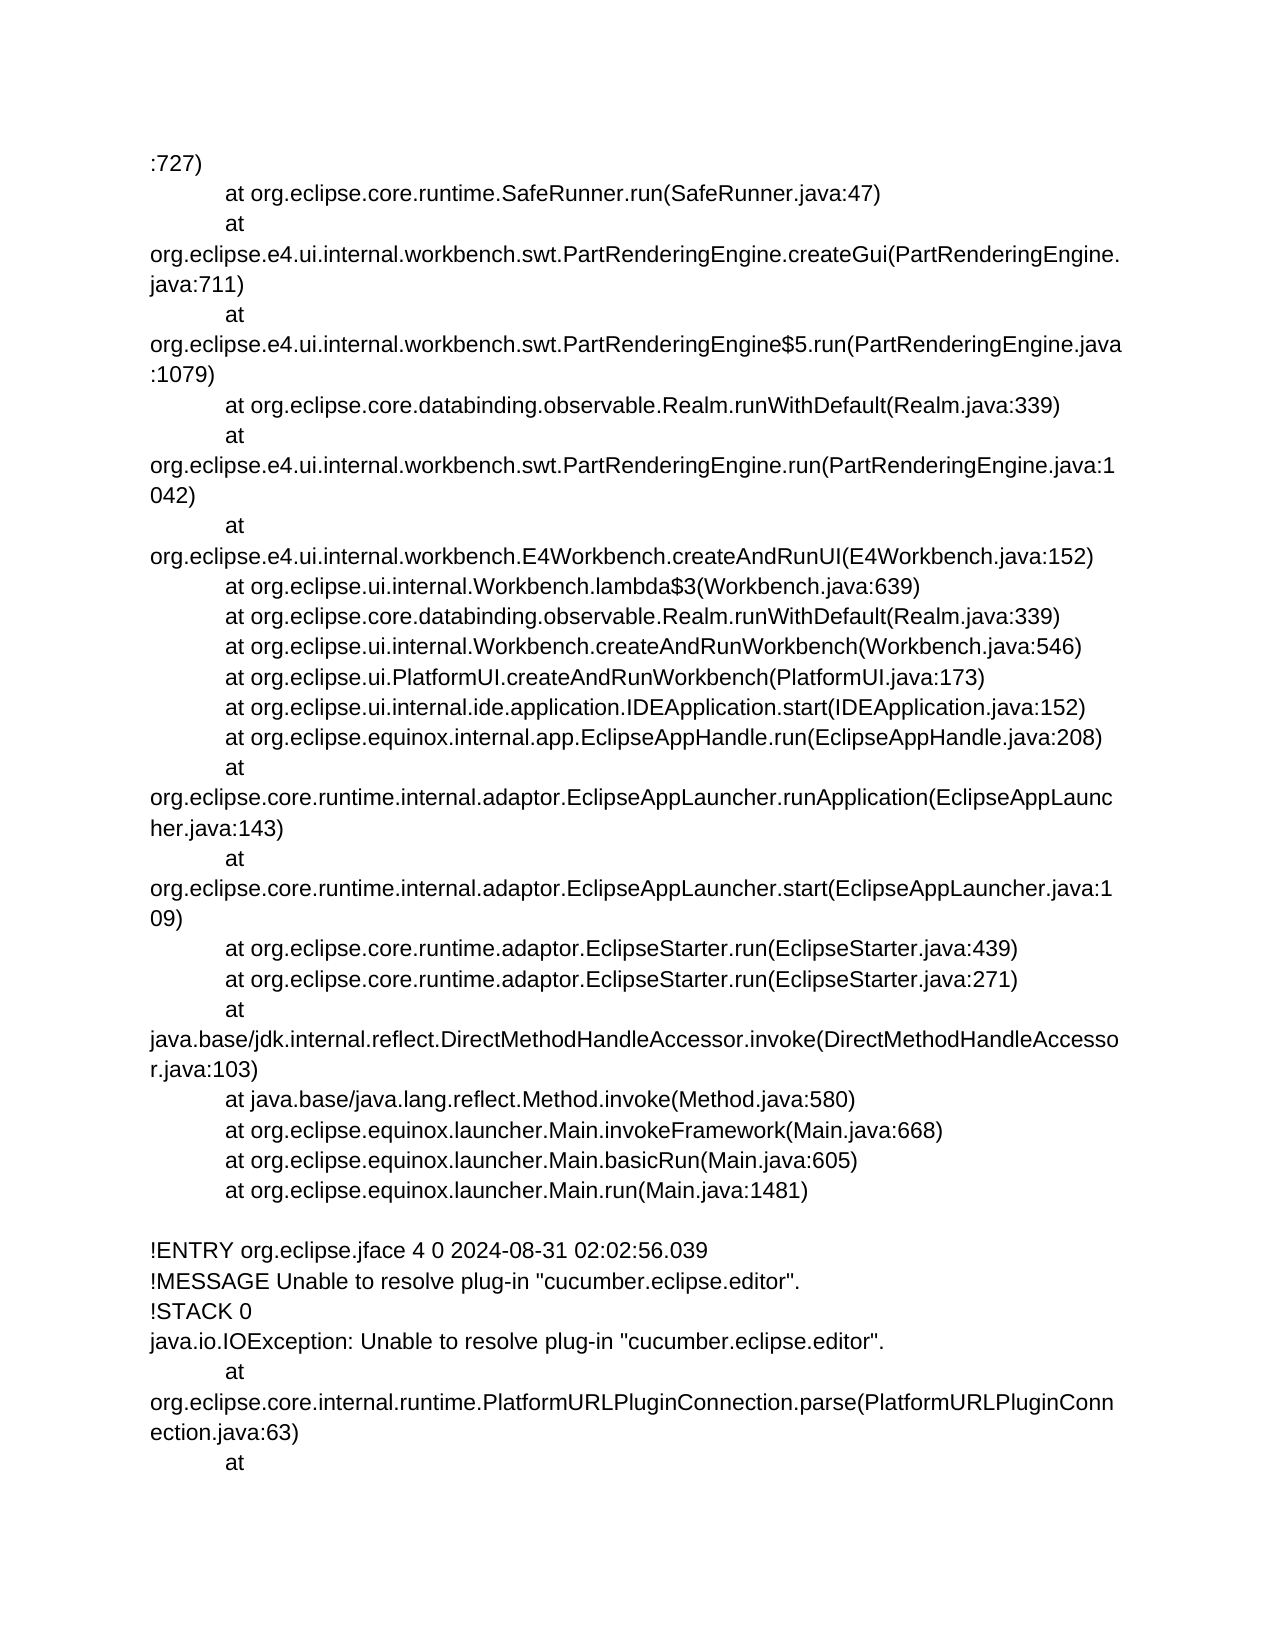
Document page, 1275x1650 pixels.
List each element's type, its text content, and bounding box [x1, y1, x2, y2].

text at org.eclipse.e4.ui.internal.workbench.E4Workbench.createAndRunUI(E4Workbench.java:152) [150, 512, 1125, 569]
text at org.eclipse.equinox.launcher.Main.invokeFramework(Main.java:668) [150, 1117, 1125, 1143]
text at org.eclipse.core.databinding.observable.Realm.runWithDefault(Realm.java:339) [150, 392, 1125, 418]
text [150, 150, 1125, 176]
text java.io.IOException: Unable to resolve plug-in "cucumber.eclipse.editor". [150, 1328, 1125, 1354]
text at org.eclipse.core.runtime.adaptor.EclipseStarter.run(EclipseStarter.java:439) [150, 935, 1125, 962]
text !STACK 0 [150, 1298, 1125, 1324]
text at org.eclipse.equinox.internal.app.EclipseAppHandle.run(EclipseAppHandle.java:208) [150, 724, 1125, 750]
text at org.eclipse.core.runtime.SafeRunner.run(SafeRunner.java:47) [150, 180, 1125, 207]
text at org.eclipse.ui.internal.ide.application.IDEApplication.start(IDEApplication.java:152) [150, 694, 1125, 720]
text at org.eclipse.ui.internal.Workbench.lambda$3(Workbench.java:639) [150, 573, 1125, 599]
text !MESSAGE Unable to resolve plug-in "cucumber.eclipse.editor". [150, 1268, 1125, 1294]
text at org.eclipse.e4.ui.internal.workbench.swt.PartRenderingEngine$5.run(PartRenderingEngine.java:1079) [150, 301, 1125, 388]
text at org.eclipse.equinox.launcher.Main.run(Main.java:1481) [150, 1177, 1125, 1203]
text !ENTRY org.eclipse.jface 4 0 2024-08-31 02:02:56.039 [150, 1237, 1125, 1264]
text at org.eclipse.core.databinding.observable.Realm.runWithDefault(Realm.java:339) [150, 603, 1125, 629]
text at org.eclipse.core.internal.runtime.PlatformURLPluginConnection.parse(PlatformURLPluginConnection.java:63) [150, 1358, 1125, 1445]
text at org.eclipse.core.runtime.internal.adaptor.EclipseAppLauncher.runApplication(EclipseAppLauncher.java:143) [150, 754, 1125, 841]
text at org.eclipse.e4.ui.internal.workbench.swt.PartRenderingEngine.createGui(PartRenderingEngine.java:711) [150, 210, 1125, 297]
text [150, 1449, 1125, 1475]
text at java.base/jdk.internal.reflect.DirectMethodHandleAccessor.invoke(DirectMethodHandleAccessor.java:103) [150, 996, 1125, 1083]
text at org.eclipse.core.runtime.adaptor.EclipseStarter.run(EclipseStarter.java:271) [150, 966, 1125, 992]
text at java.base/java.lang.reflect.Method.invoke(Method.java:580) [150, 1086, 1125, 1113]
text at org.eclipse.ui.PlatformUI.createAndRunWorkbench(PlatformUI.java:173) [150, 663, 1125, 690]
text at org.eclipse.ui.internal.Workbench.createAndRunWorkbench(Workbench.java:546) [150, 633, 1125, 660]
text at org.eclipse.equinox.launcher.Main.basicRun(Main.java:605) [150, 1147, 1125, 1173]
text at org.eclipse.core.runtime.internal.adaptor.EclipseAppLauncher.start(EclipseAppLauncher.java:109) [150, 845, 1125, 932]
text at org.eclipse.e4.ui.internal.workbench.swt.PartRenderingEngine.run(PartRenderingEngine.java:1042) [150, 422, 1125, 509]
